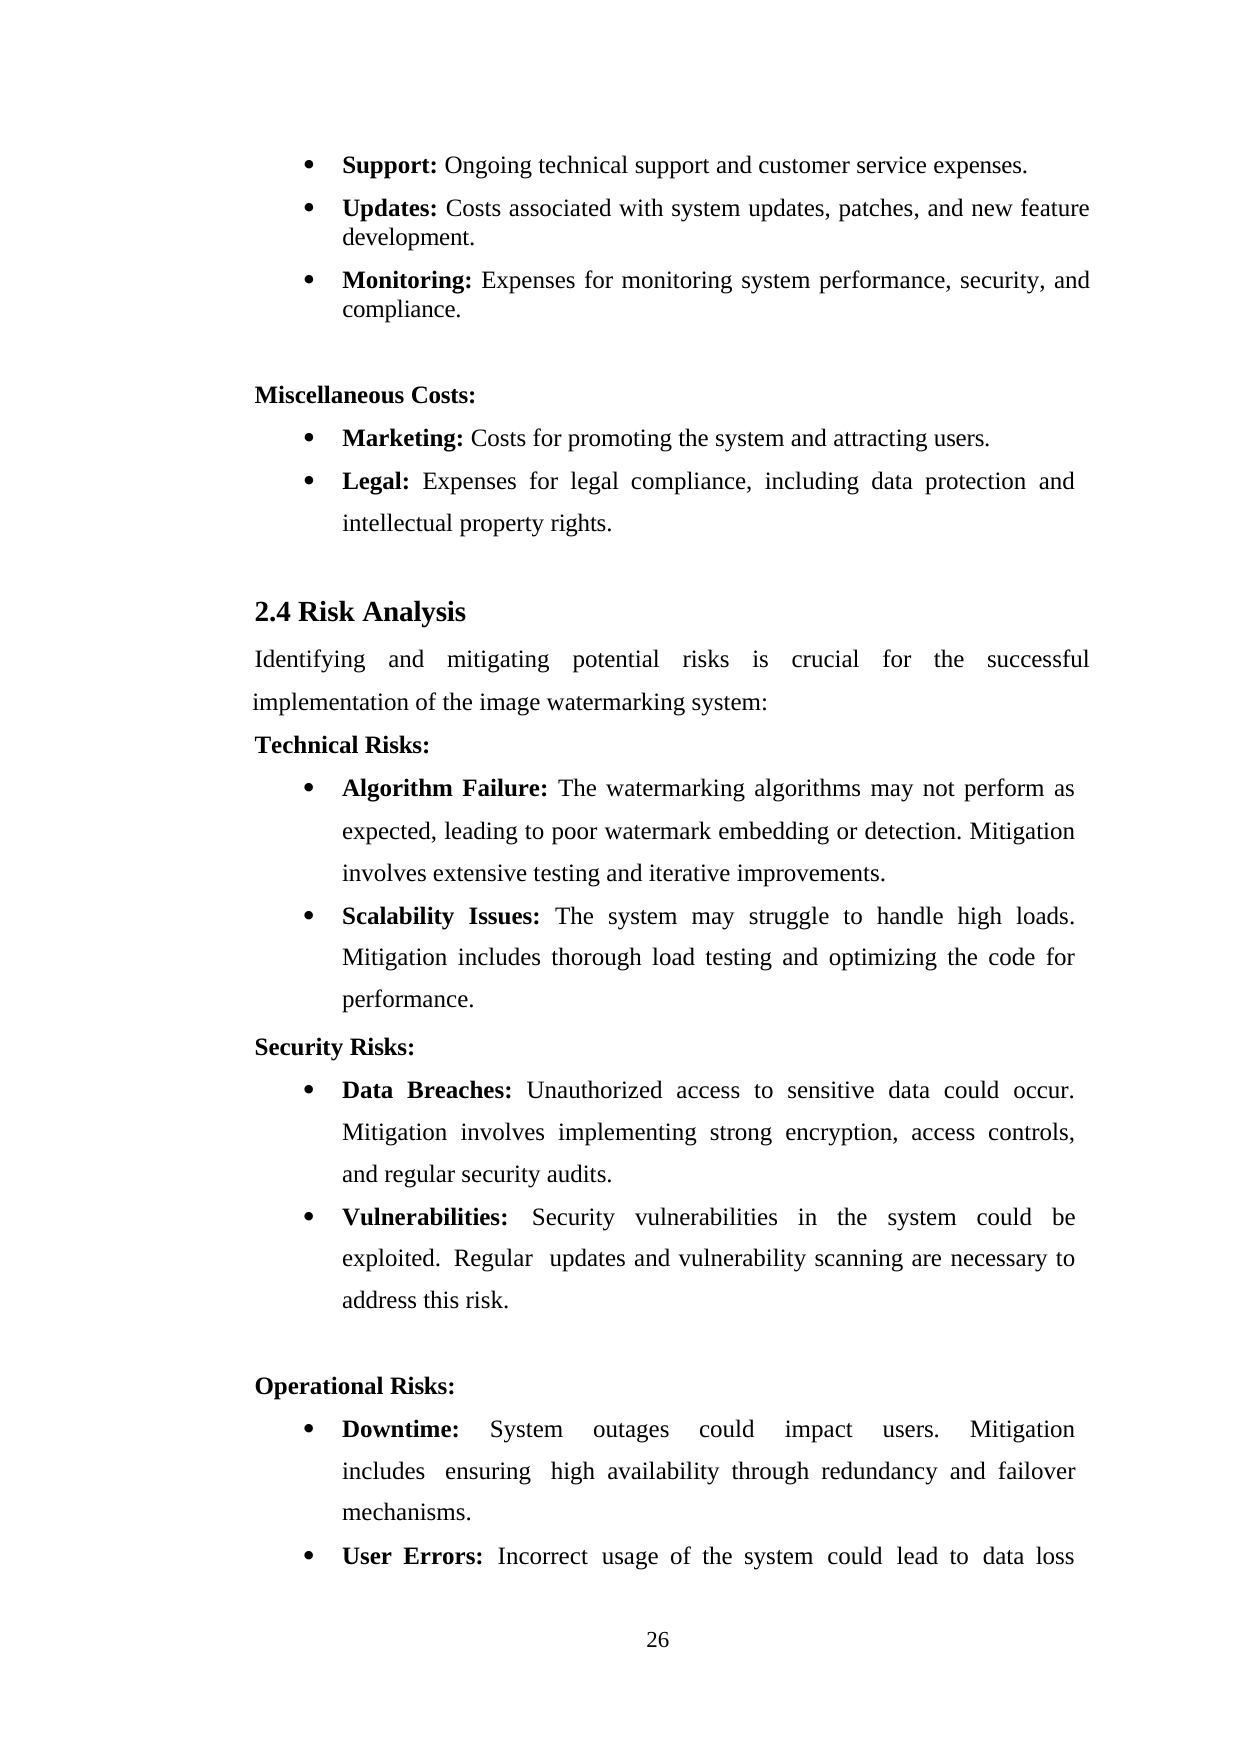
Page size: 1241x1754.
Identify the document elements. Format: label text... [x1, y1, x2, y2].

list Support: Ongoing technical support and customer service expenses. [304, 150, 1090, 179]
list Vulnerabilities: Security vulnerabilities in the system could be exploited. Regular updates and vulnerability scanning are necessary to address this risk. [304, 1202, 1076, 1314]
list Updates: Costs associated with system updates, patches, and new feature development. [304, 193, 1090, 251]
subtitle Risk Analysis [254, 594, 1090, 627]
list Legal: Expenses for legal compliance, including data protection and intellectual property rights. [304, 466, 1075, 536]
list Monitoring: Expenses for monitoring system performance, security, and compliance. [304, 265, 1090, 322]
list Downtime: System outages could impact users. Mitigation includes ensuring high availability through redundancy and failover mechanisms. [304, 1414, 1076, 1526]
subtitle Miscellaneous Costs: [254, 380, 1090, 408]
subtitle Technical Risks: [254, 730, 1090, 759]
list Marketing: Costs for promoting the system and attracting users. [304, 423, 1090, 452]
list Algorithm Failure: The watermarking algorithms may not perform as expected, leading to poor watermark embedding or detection. Mitigation involves extensive testing and iterative improvements. [304, 773, 1075, 887]
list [304, 1541, 1075, 1569]
subtitle Security Risks: [254, 1032, 1090, 1061]
text Identifying and mitigating potential risks is crucial for the successful implementation of the image watermarking system: [252, 644, 1090, 716]
subtitle Operational Risks: [254, 1371, 1090, 1400]
list Scalability Issues: The system may struggle to handle high loads. Mitigation includes thorough load testing and optimizing the code for performance. [304, 901, 1076, 1013]
list Data Breaches: Unauthorized access to sensitive data could occur. Mitigation involves implementing strong encryption, access controls, and regular security audits. [304, 1075, 1076, 1187]
